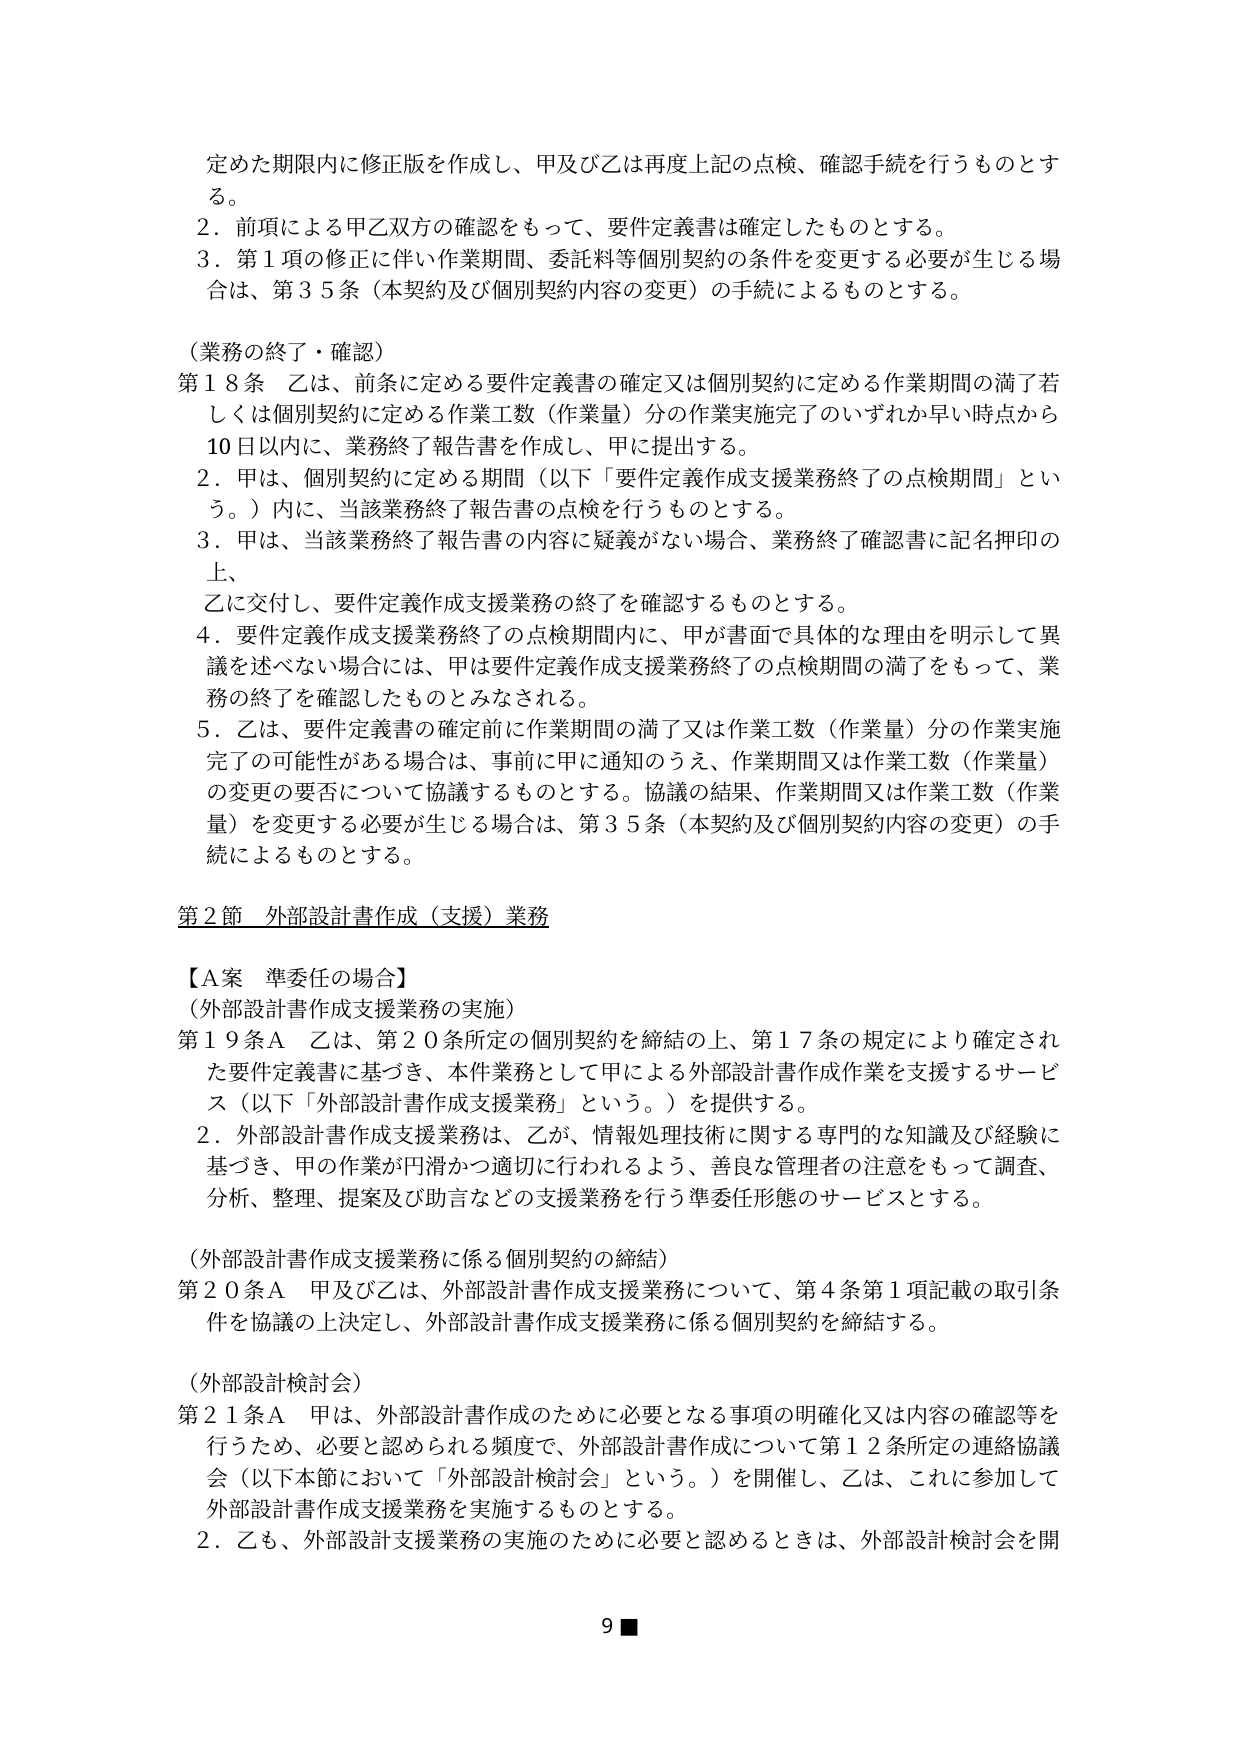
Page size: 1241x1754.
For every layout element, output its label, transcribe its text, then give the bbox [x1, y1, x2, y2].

text 第２節 外部設計書作成（支援）業務 [177, 899, 1063, 931]
text ３．第１項の修正に伴い作業期間、委託料等個別契約の条件を変更する必要が生じる場合は、第３５条（本契約及び個別契約内容の変更）の手続によるものとする。 [192, 242, 1063, 305]
text 第１９条Ａ 乙は、第２０条所定の個別契約を締結の上、第１７条の規定により確定された要件定義書に基づき、本件業務として甲による外部設計書作成作業を支援するサービス（以下「外部設計書作成支援業務」という。）を提供する。 [177, 1024, 1063, 1118]
text 第２０条Ａ 甲及び乙は、外部設計書作成支援業務について、第４条第１項記載の取引条件を協議の上決定し、外部設計書作成支援業務に係る個別契約を締結する。 [177, 1274, 1063, 1337]
text （業務の終了・確認） [177, 335, 1063, 366]
text （外部設計書作成支援業務の実施） [177, 992, 1063, 1024]
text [177, 148, 1063, 211]
text （外部設計検討会） [177, 1366, 1063, 1398]
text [192, 1524, 1063, 1555]
text 第１８条 乙は、前条に定める要件定義書の確定又は個別契約に定める作業期間の満了若しくは個別契約に定める作業工数（作業量）分の作業実施完了のいずれか早い時点から10日以内に、業務終了報告書を作成し、甲に提出する。 [177, 366, 1063, 461]
text ４．要件定義作成支援業務終了の点検期間内に、甲が書面で具体的な理由を明示して異議を述べない場合には、甲は要件定義作成支援業務終了の点検期間の満了をもって、業務の終了を確認したものとみなされる。 [192, 618, 1063, 712]
text ２．前項による甲乙双方の確認をもって、要件定義書は確定したものとする。 [192, 211, 1063, 242]
text ３．甲は、当該業務終了報告書の内容に疑義がない場合、業務終了確認書に記名押印の上、 [192, 524, 1063, 587]
text ２．甲は、個別契約に定める期間（以下「要件定義作成支援業務終了の点検期間」という。）内に、当該業務終了報告書の点検を行うものとする。 [192, 461, 1063, 524]
text （外部設計書作成支援業務に係る個別契約の締結） [177, 1242, 1063, 1274]
text ２．外部設計書作成支援業務は、乙が、情報処理技術に関する専門的な知識及び経験に基づき、甲の作業が円滑かつ適切に行われるよう、善良な管理者の注意をもって調査、分析、整理、提案及び助言などの支援業務を行う準委任形態のサービスとする。 [192, 1118, 1063, 1212]
text ５．乙は、要件定義書の確定前に作業期間の満了又は作業工数（作業量）分の作業実施完了の可能性がある場合は、事前に甲に通知のうえ、作業期間又は作業工数（作業量）の変更の要否について協議するものとする。協議の結果、作業期間又は作業工数（作業量）を変更する必要が生じる場合は、第３５条（本契約及び個別契約内容の変更）の手続によるものとする。 [192, 712, 1063, 870]
text 【Ａ案 準委任の場合】 [177, 961, 1063, 992]
text 第２１条Ａ 甲は、外部設計書作成のために必要となる事項の明確化又は内容の確認等を行うため、必要と認められる頻度で、外部設計書作成について第１２条所定の連絡協議会（以下本節において「外部設計検討会」という。）を開催し、乙は、これに参加して外部設計書作成支援業務を実施するものとする。 [177, 1398, 1063, 1524]
text 乙に交付し、要件定義作成支援業務の終了を確認するものとする。 [203, 587, 1063, 618]
